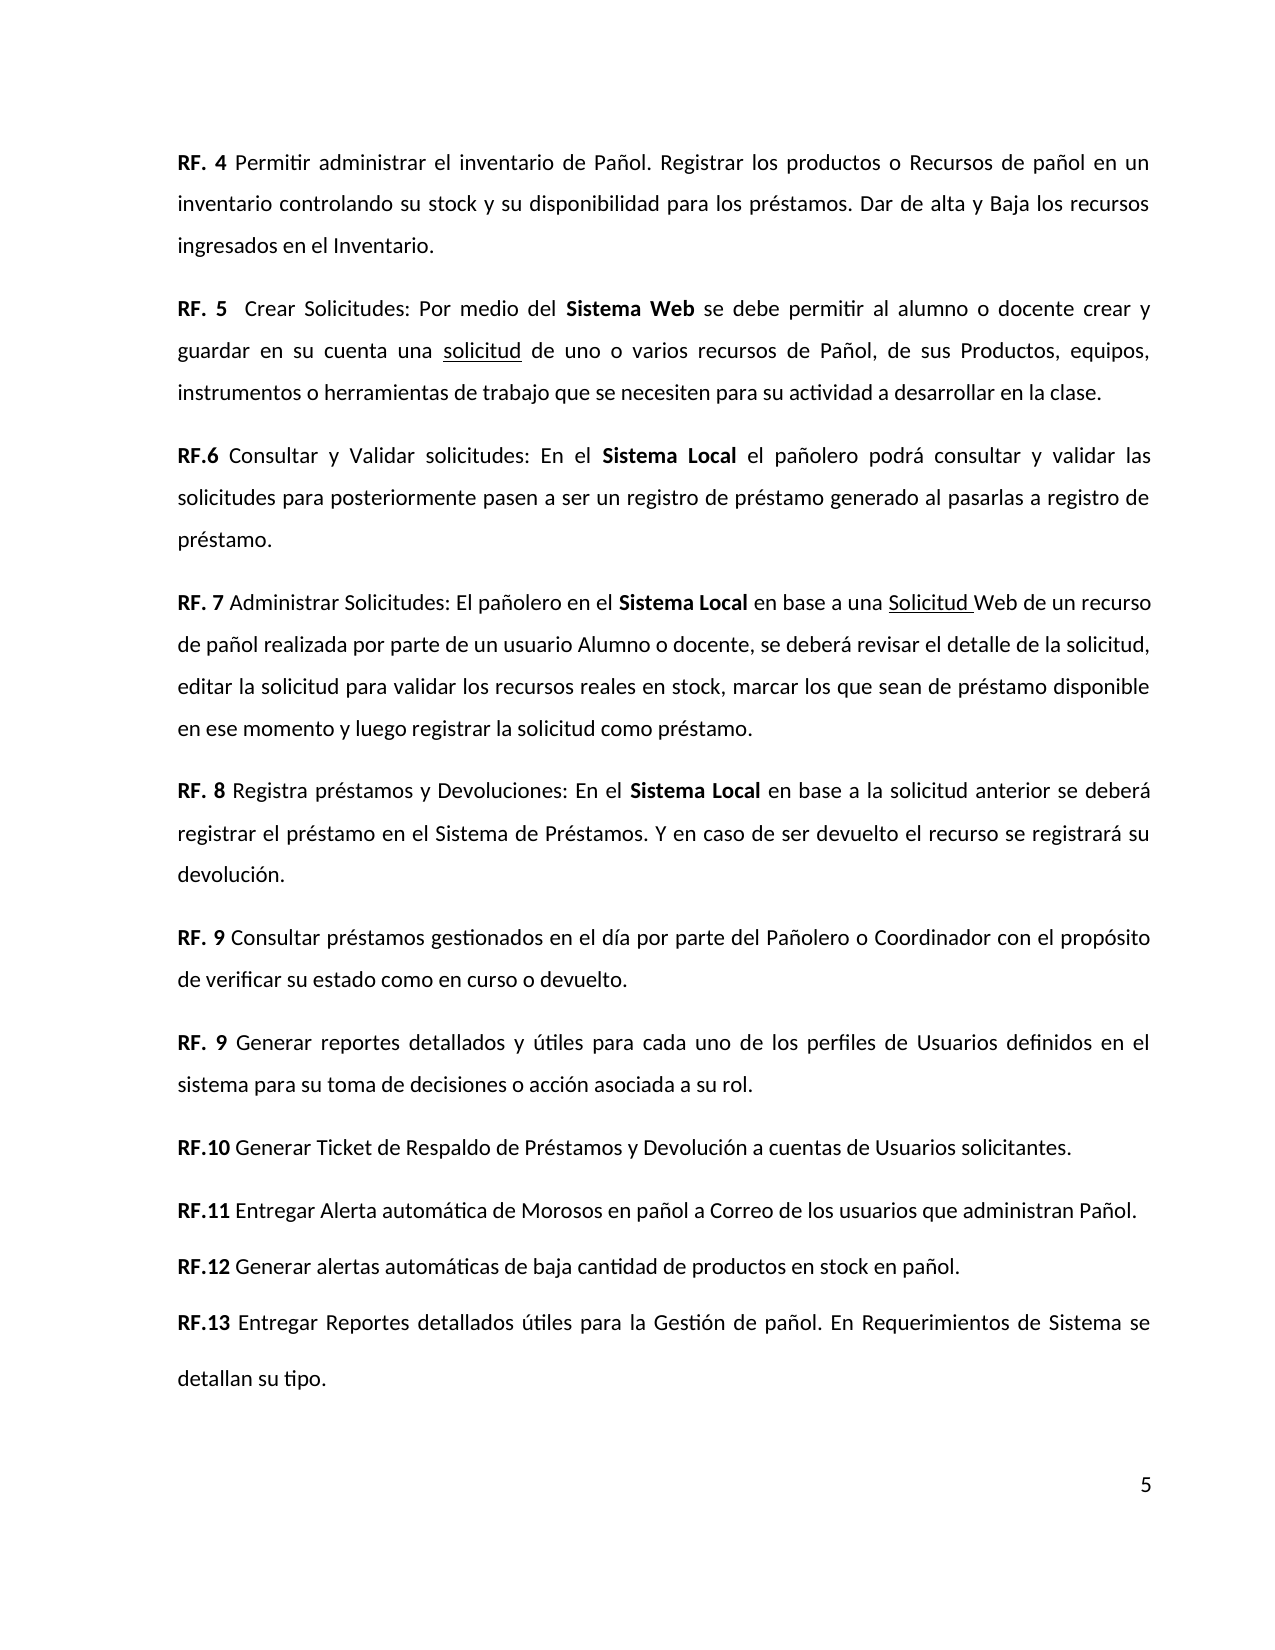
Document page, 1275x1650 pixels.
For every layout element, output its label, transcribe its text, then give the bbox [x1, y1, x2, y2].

text RF. 9 Consultar préstamos gestionados en el día por parte del Pañolero o Coordinador con el propósito de verificar su estado como en curso o devuelto. [177, 923, 1152, 993]
text RF.13 Entregar Reportes detallados útiles para la Gestión de pañol. En Requerimientos de Sistema se detallan su tipo. [177, 1308, 1152, 1392]
text RF.10 Generar Ticket de Respaldo de Préstamos y Devolución a cuentas de Usuarios solicitantes. [177, 1133, 1152, 1161]
text RF. 9 Generar reportes detallados y útiles para cada uno de los perfiles de Usuarios definidos en el sistema para su toma de decisiones o acción asociada a su rol. [177, 1028, 1152, 1098]
text RF.12 Generar alertas automáticas de baja cantidad de productos en stock en pañol. [177, 1252, 1152, 1280]
text RF. 5 Crear Solicitudes: Por medio del Sistema Web se debe permitir al alumno o docente crear y guardar en su cuenta una solicitud de uno o varios recursos de Pañol, de sus Productos, equipos, instrumentos o herramientas de trabajo que se necesiten para su actividad a desarrollar en la clase. [177, 294, 1152, 406]
text RF. 4 Permitir administrar el inventario de Pañol. Registrar los productos o Recursos de pañol en un inventario controlando su stock y su disponibilidad para los préstamos. Dar de alta y Baja los recursos ingresados en el Inventario. [177, 148, 1152, 259]
text RF. 8 Registra préstamos y Devoluciones: En el Sistema Local en base a la solicitud anterior se deberá registrar el préstamo en el Sistema de Préstamos. Y en caso de ser devuelto el recurso se registrará su devolución. [177, 777, 1152, 889]
text RF. 7 Administrar Solicitudes: El pañolero en el Sistema Local en base a una Solicitud Web de un recurso de pañol realizada por parte de un usuario Alumno o docente, se deberá revisar el detalle de la solicitud, editar la solicitud para validar los recursos reales en stock, marcar los que sean de préstamo disponible en ese momento y luego registrar la solicitud como préstamo. [177, 588, 1152, 742]
text RF.11 Entregar Alerta automática de Morosos en pañol a Correo de los usuarios que administran Pañol. [177, 1196, 1152, 1224]
text RF.6 Consultar y Validar solicitudes: En el Sistema Local el pañolero podrá consultar y validar las solicitudes para posteriormente pasen a ser un registro de préstamo generado al pasarlas a registro de préstamo. [177, 441, 1152, 553]
